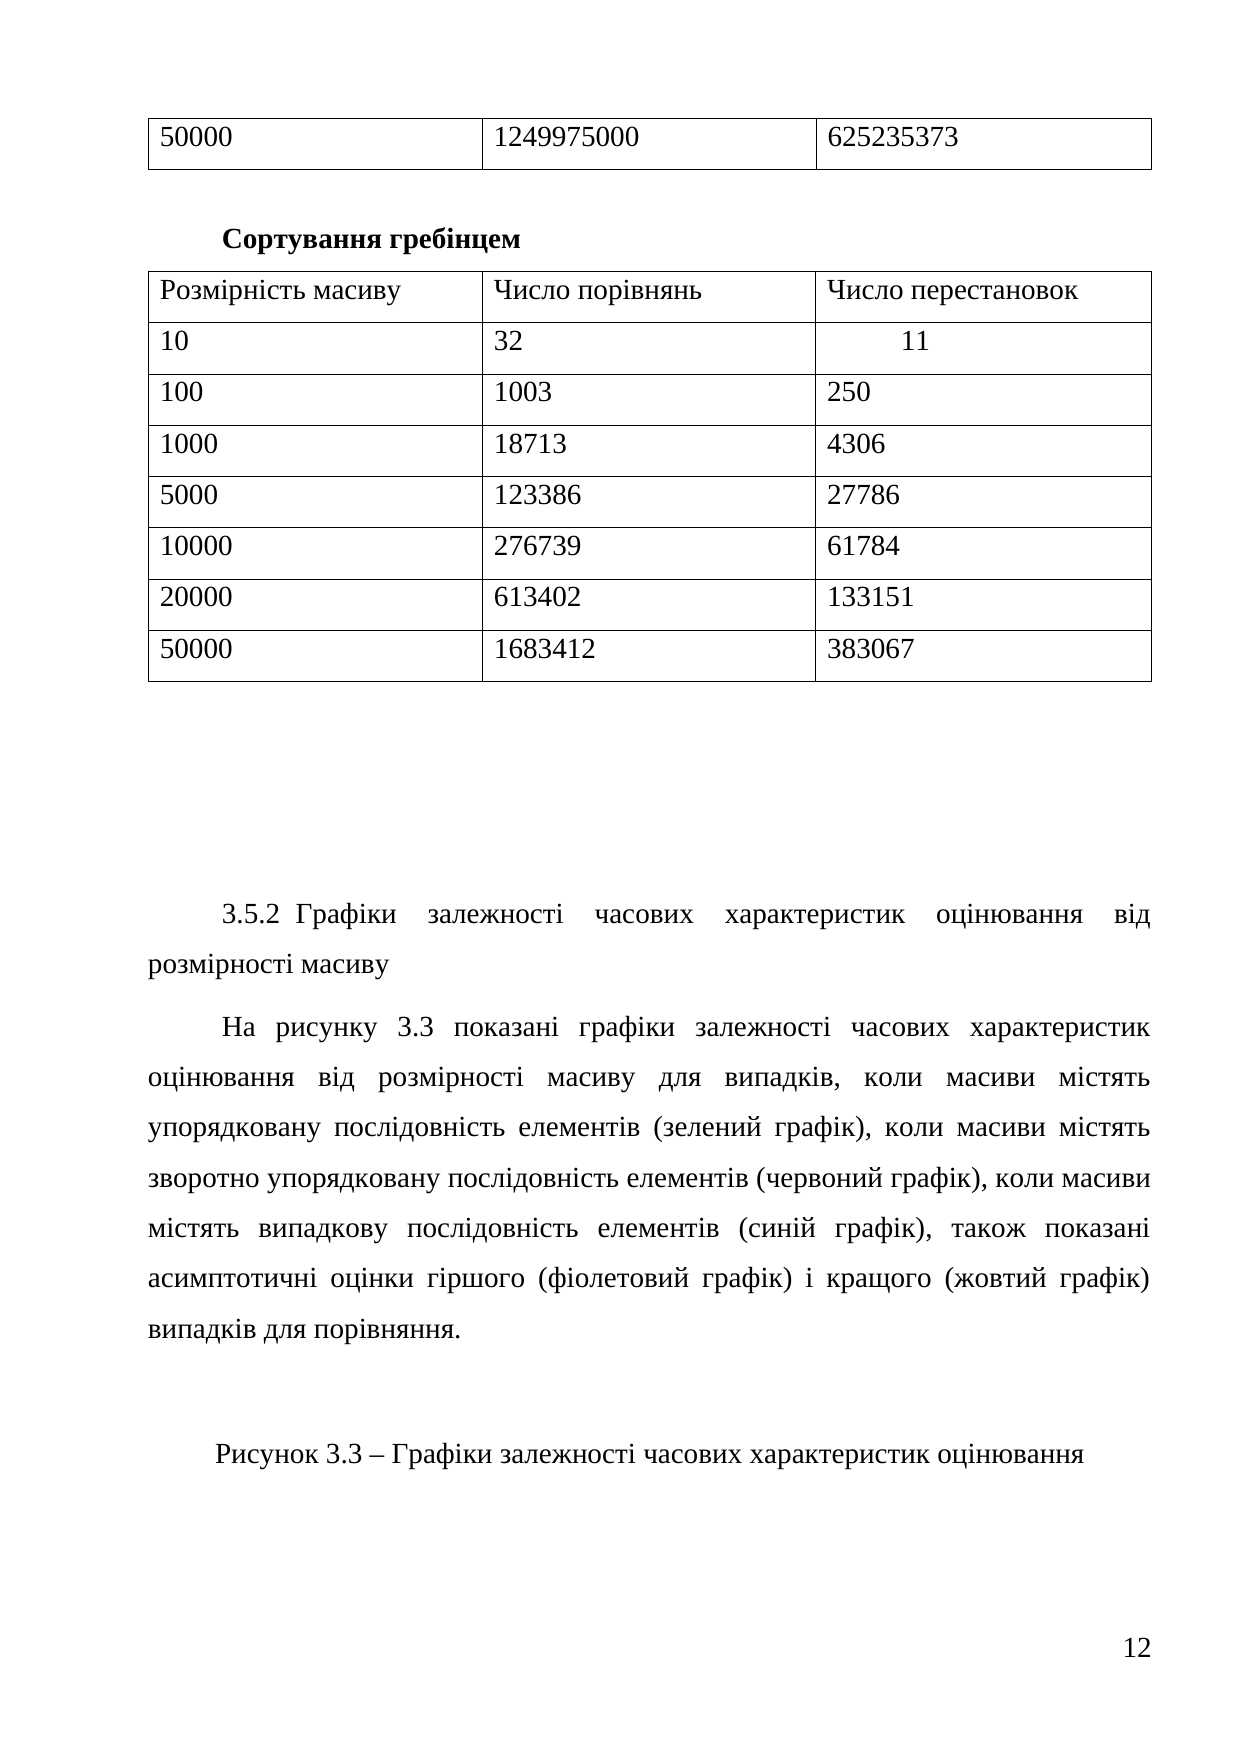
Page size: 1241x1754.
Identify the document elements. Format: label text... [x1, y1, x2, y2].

text На рисунку 3.3 показані графіки залежності часових характеристик оцінювання від розмірності масиву для випадків, коли масиви містять упорядковану послідовність елементів (зелений графік), коли масиви містять зворотно упорядковану послідовність елементів (червоний графік), коли масиви містять випадкову послідовність елементів (синій графік), також показані асимптотичні оцінки гіршого (фіолетовий графік) і кращого (жовтий графік) випадків для порівняння. [148, 1009, 1152, 1344]
table_cell 27786 [816, 477, 1151, 527]
table_cell 61784 [816, 528, 1151, 578]
table_cell 1683412 [483, 631, 815, 681]
table_cell 50000 [149, 119, 482, 169]
table_cell 50000 [149, 631, 482, 681]
table_cell 276739 [483, 528, 815, 578]
table_cell 613402 [483, 580, 815, 630]
text Рисунок 3.3 – Графіки залежності часових характеристик оцінювання [148, 1436, 1152, 1470]
table_cell 123386 [483, 477, 815, 527]
table_cell 20000 [149, 580, 482, 630]
table_cell 250 [816, 375, 1151, 425]
table_cell 100 [149, 375, 482, 425]
table_header Число перестановок [816, 272, 1151, 322]
table_cell 5000 [149, 477, 482, 527]
table_cell 32 [483, 323, 815, 373]
table_cell 625235373 [817, 119, 1151, 169]
table_cell 1249975000 [483, 119, 816, 169]
table_cell 383067 [816, 631, 1151, 681]
table_cell 11 [816, 323, 1151, 373]
table_cell 4306 [816, 426, 1151, 476]
table_header Розмірність масиву [149, 272, 482, 322]
table_cell 18713 [483, 426, 815, 476]
subtitle Графіки залежності часових характеристик оцінювання від розмірності масиву [148, 896, 1152, 980]
text Сортування гребінцем [148, 221, 1152, 254]
table_cell 1003 [483, 375, 815, 425]
table_cell 10 [149, 323, 482, 373]
table_header Число порівнянь [483, 272, 815, 322]
table_cell 10000 [149, 528, 482, 578]
table_cell 133151 [816, 580, 1151, 630]
table_cell 1000 [149, 426, 482, 476]
